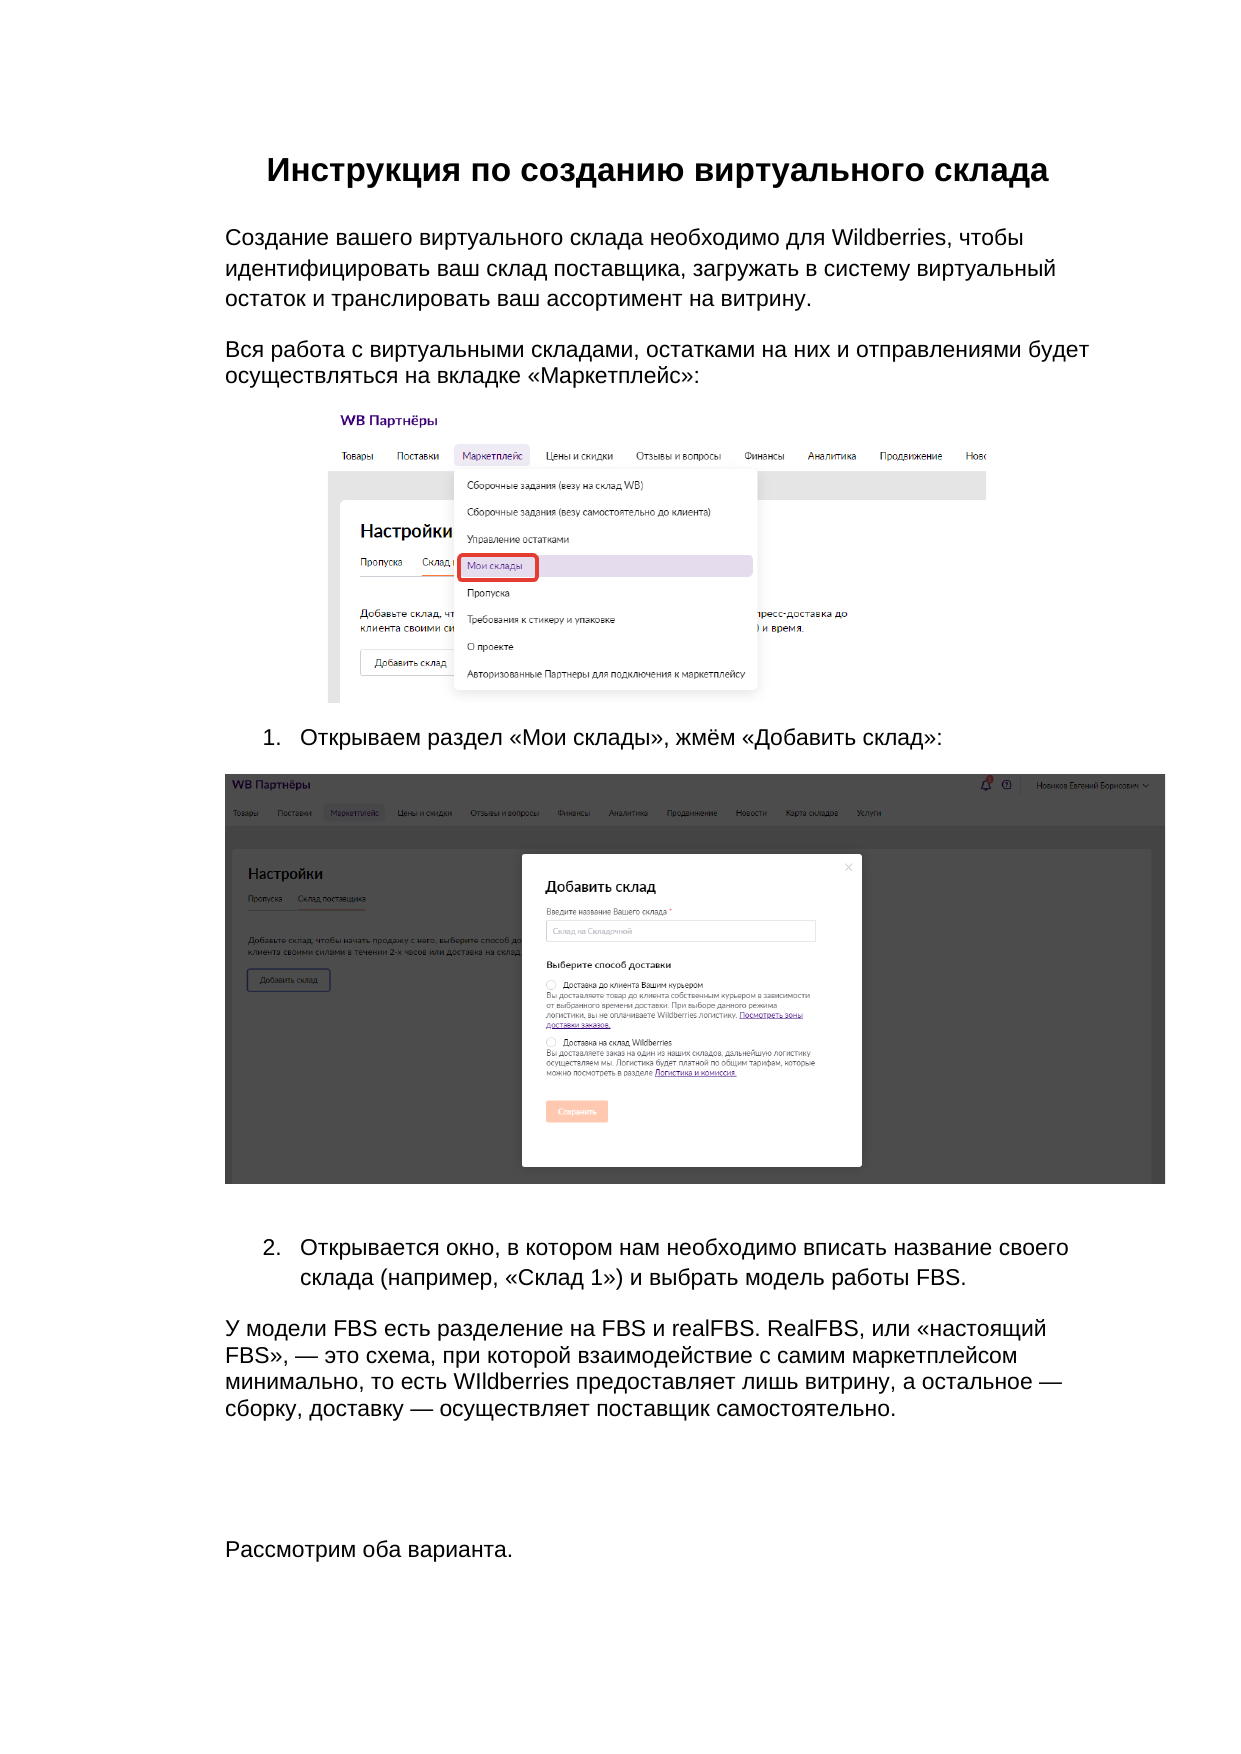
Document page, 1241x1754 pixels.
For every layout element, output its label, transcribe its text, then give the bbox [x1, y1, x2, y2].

picture [225, 774, 1166, 1184]
list Открывается окно, в котором нам необходимо вписать название своего склада (например, «Склад 1») и выбрать модель работы FBS. [262, 1234, 1090, 1291]
list Открываем раздел «Мои склады», жмём «Добавить склад»: [262, 724, 1090, 750]
picture [327, 409, 987, 703]
text Инструкция по созданию виртуального склада [225, 150, 1090, 188]
text Рассмотрим оба варианта. [225, 1536, 1090, 1562]
text У модели FBS есть разделение на FBS и realFBS. RealFBS, или «настоящий FBS», — это схема, при которой взаимодействие с самим маркетплейсом минимально, то есть WIldberries предоставляет лишь витрину, а остальное — сборку, доставку — осуществляет поставщик самостоятельно. [225, 1315, 1090, 1421]
text Создание вашего виртуального склада необходимо для Wildberries, чтобы идентифицировать ваш склад поставщика, загружать в систему виртуальный остаток и транслировать ваш ассортимент на витрину. [225, 224, 1090, 311]
text Вся работа с виртуальными складами, остатками на них и отправлениями будет осуществляться на вкладке «Маркетплейс»: [225, 336, 1090, 388]
